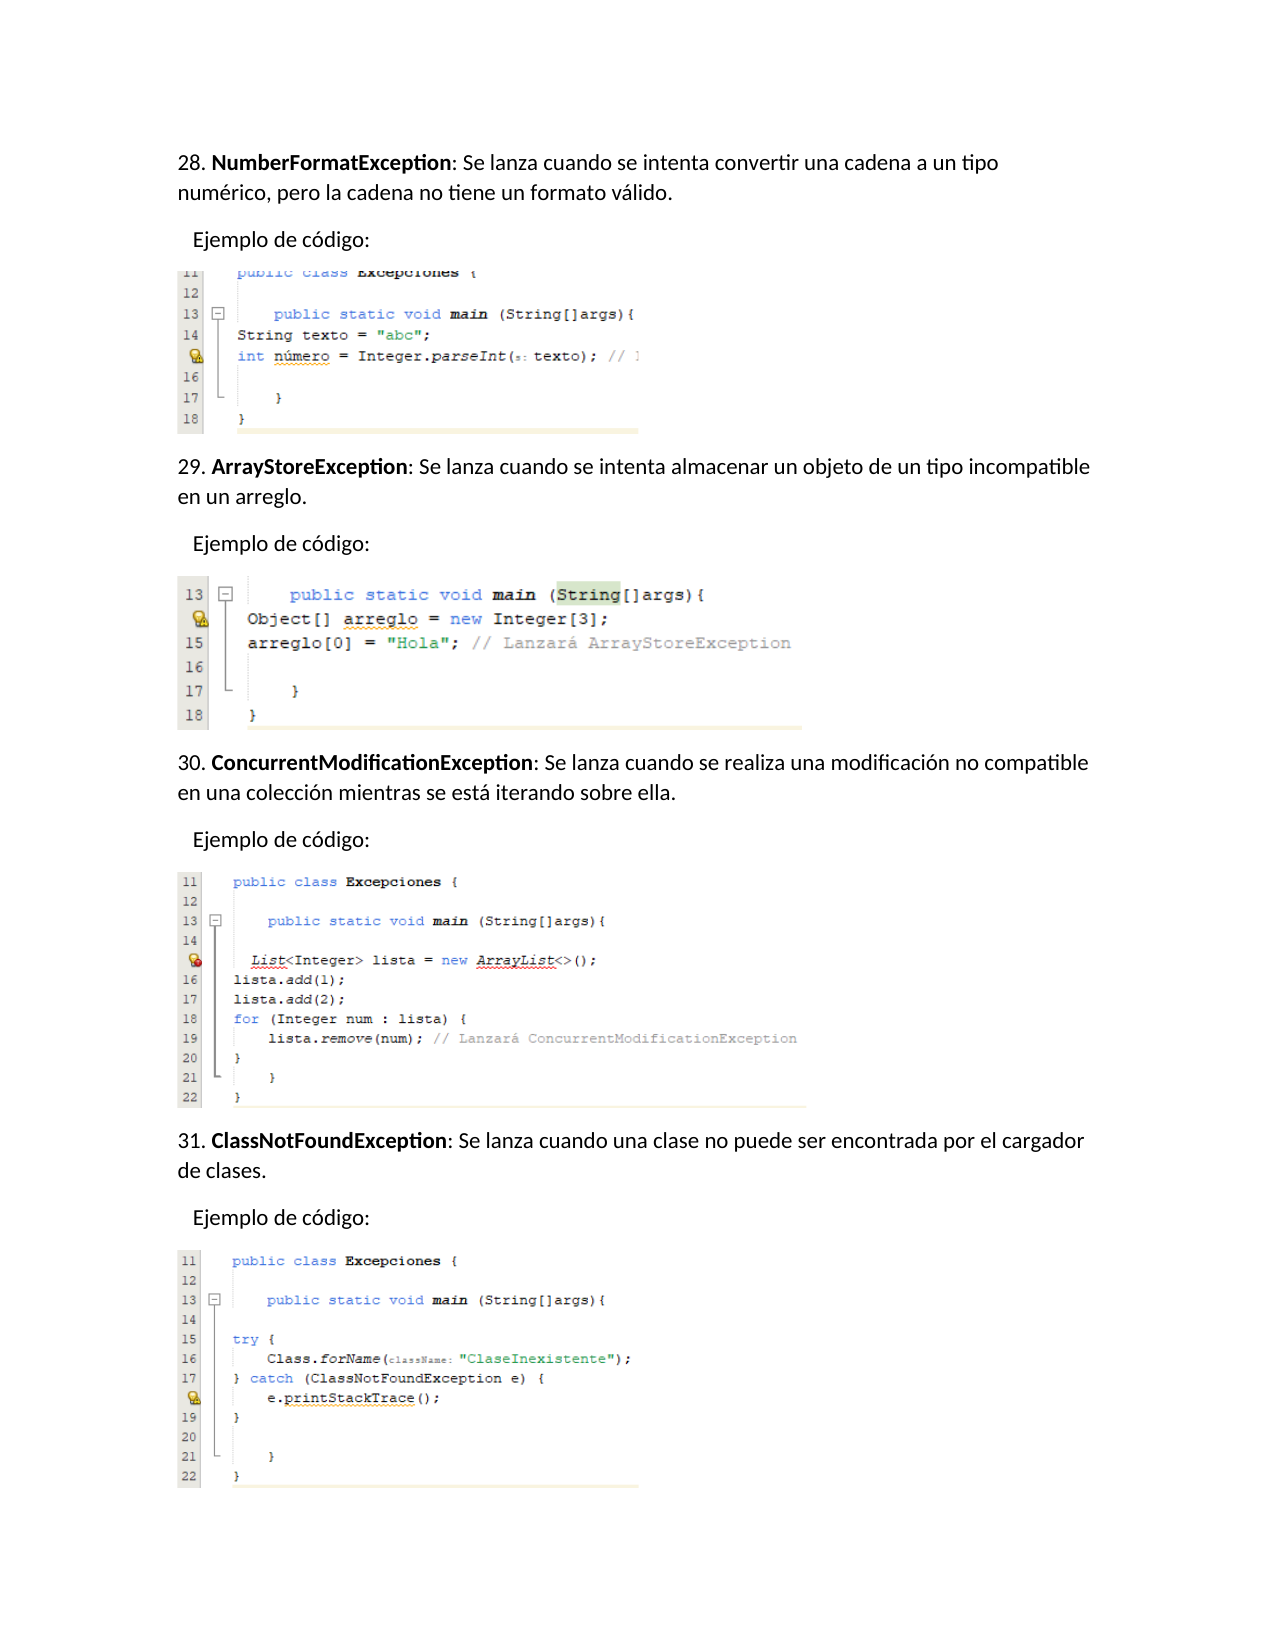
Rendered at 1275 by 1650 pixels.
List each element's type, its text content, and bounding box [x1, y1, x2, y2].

picture [177, 1250, 639, 1488]
text Ejemplo de código: [177, 825, 1098, 853]
picture [177, 271, 639, 434]
text 29. ArrayStoreException: Se lanza cuando se intenta almacenar un objeto de un tipo incompatible en un arreglo. [177, 452, 1098, 511]
picture [177, 576, 802, 730]
text 28. NumberFormatException: Se lanza cuando se intenta convertir una cadena a un tipo numérico, pero la cadena no tiene un formato válido. [177, 148, 1098, 206]
picture [177, 872, 807, 1108]
text Ejemplo de código: [177, 1203, 1098, 1231]
text 31. ClassNotFoundException: Se lanza cuando una clase no puede ser encontrada por el cargador de clases. [177, 1126, 1098, 1184]
text Ejemplo de código: [177, 529, 1098, 557]
text Ejemplo de código: [177, 225, 1098, 253]
text 30. ConcurrentModificationException: Se lanza cuando se realiza una modificación no compatible en una colección mientras se está iterando sobre ella. [177, 748, 1098, 807]
